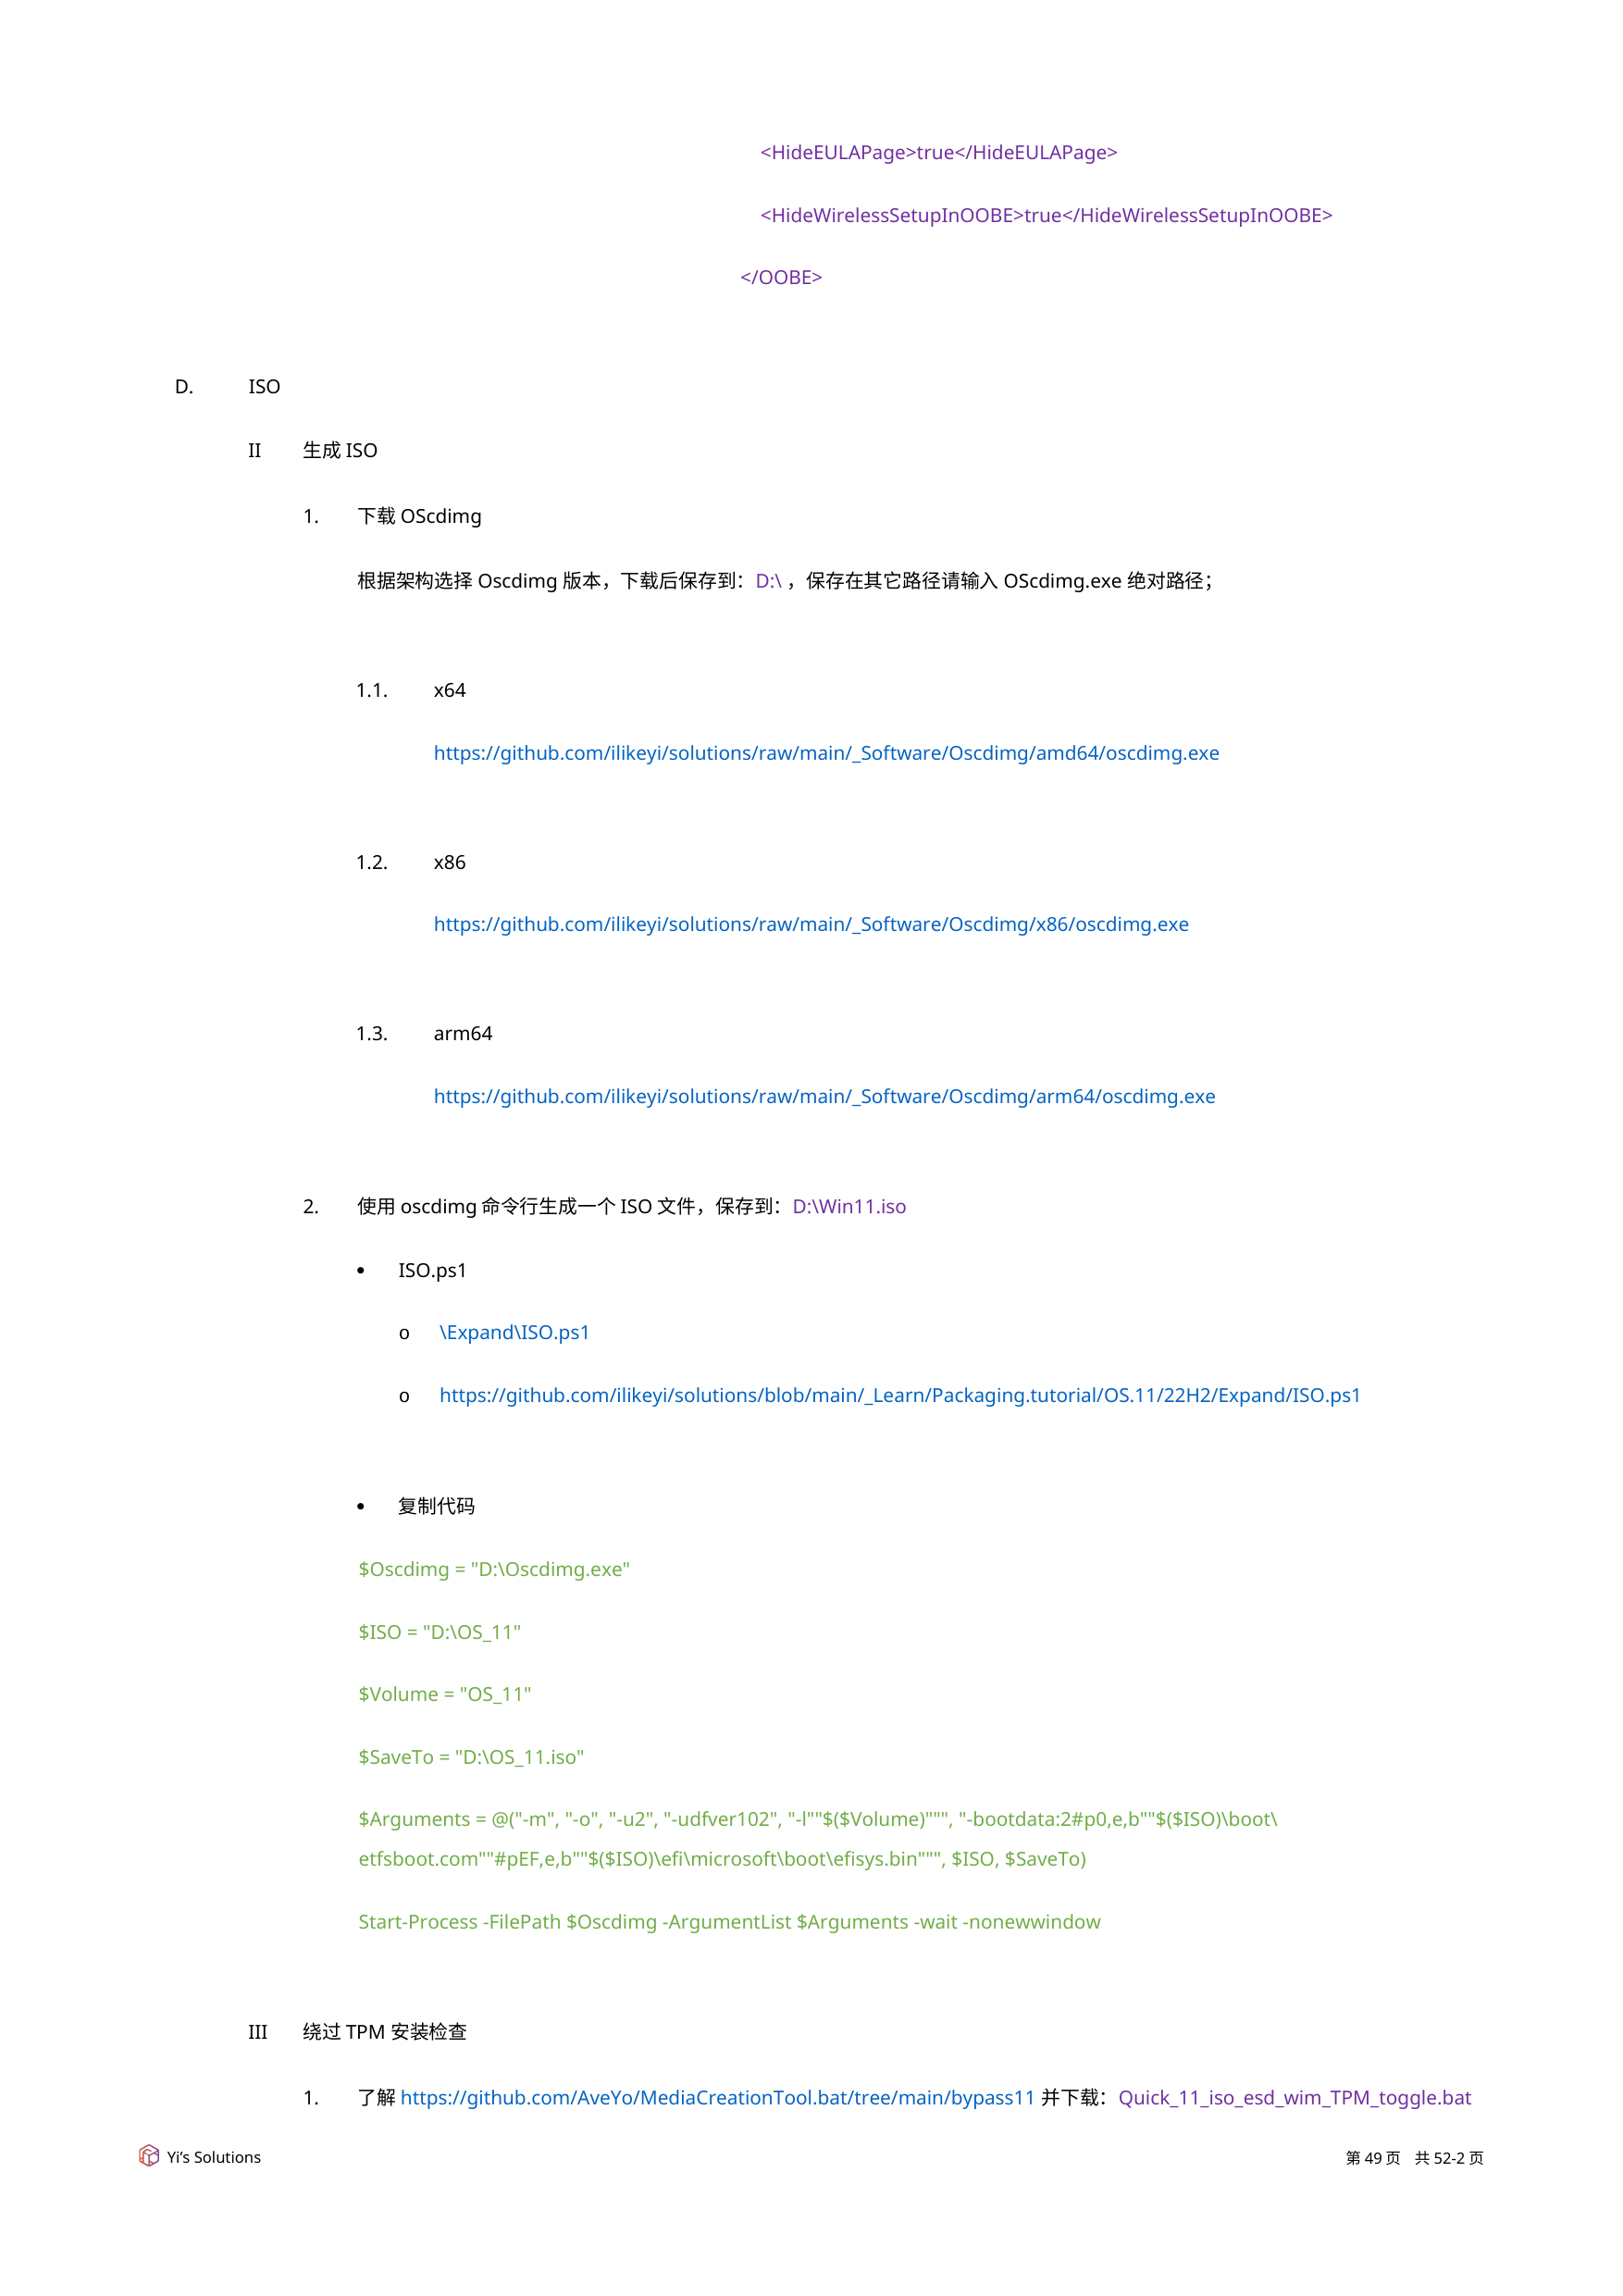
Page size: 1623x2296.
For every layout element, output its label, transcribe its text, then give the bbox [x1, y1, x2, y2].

list https://github.com/ilikeyi/solutions/raw/main/_Software/Oscdimg/arm64/oscdimg.exe [434, 1083, 1484, 1109]
list https://github.com/ilikeyi/solutions/raw/main/_Software/Oscdimg/amd64/oscdimg.exe [434, 739, 1484, 766]
subtitle 绕过 TPM 安装检查 [248, 2017, 1484, 2045]
list 了解 https://github.com/AveYo/MediaCreationTool.bat/tree/main/bypass11 并下载：Quick_11_iso_esd_wim_TPM_toggle.bat [303, 2082, 1484, 2110]
text $Arguments = @("-m", "-o", "-u2", "-udfver102", "-l""$($Volume)""", "-bootdata:2#p0,e,b""$($ISO)\boot\etfsboot.com""#pEF,e,b""$($ISO)\efi\microsoft\boot\efisys.bin""", $ISO, $SaveTo) [358, 1806, 1484, 1872]
list 使用 oscdimg命令行生成一个 ISO 文件，保存到：D:\Win11.iso [303, 1191, 1484, 1220]
list 根据架构选择 Oscdimg 版本，下载后保存到：D:\ ，保存在其它路径请输入 OScdimg.exe 绝对路径； [357, 565, 1484, 594]
list x86 [355, 849, 1484, 875]
list arm64 [355, 1020, 1484, 1047]
list 下载 OScdimg [303, 501, 1484, 528]
subtitle 生成 ISO [248, 435, 1484, 464]
text $ISO = "D:\OS_11" [358, 1619, 1484, 1644]
list \Expand\ISO.ps1 [399, 1319, 1484, 1346]
list x64 [355, 677, 1484, 703]
list <HideEULAPage>true</HideEULAPage> [740, 139, 1484, 165]
list </OOBE> [740, 264, 1484, 291]
text $Volume = "OS_11" [358, 1681, 1484, 1707]
list ISO.ps1 [357, 1257, 1484, 1283]
text $Oscdimg = "D:\Oscdimg.exe" [358, 1556, 1484, 1582]
list <HideWirelessSetupInOOBE>true</HideWirelessSetupInOOBE> [740, 202, 1484, 228]
text Start-Process -FilePath $Oscdimg -ArgumentList $Arguments -wait -nonewwindow [358, 1908, 1484, 1934]
picture [139, 2144, 159, 2166]
text $SaveTo = "D:\OS_11.iso" [358, 1744, 1484, 1769]
list https://github.com/ilikeyi/solutions/raw/main/_Software/Oscdimg/x86/oscdimg.exe [434, 911, 1484, 937]
subtitle ISO [193, 373, 1484, 399]
list https://github.com/ilikeyi/solutions/blob/main/_Learn/Packaging.tutorial/OS.11/22H2/Expand/ISO.ps1 [399, 1382, 1484, 1409]
list 复制代码 [357, 1491, 1484, 1519]
